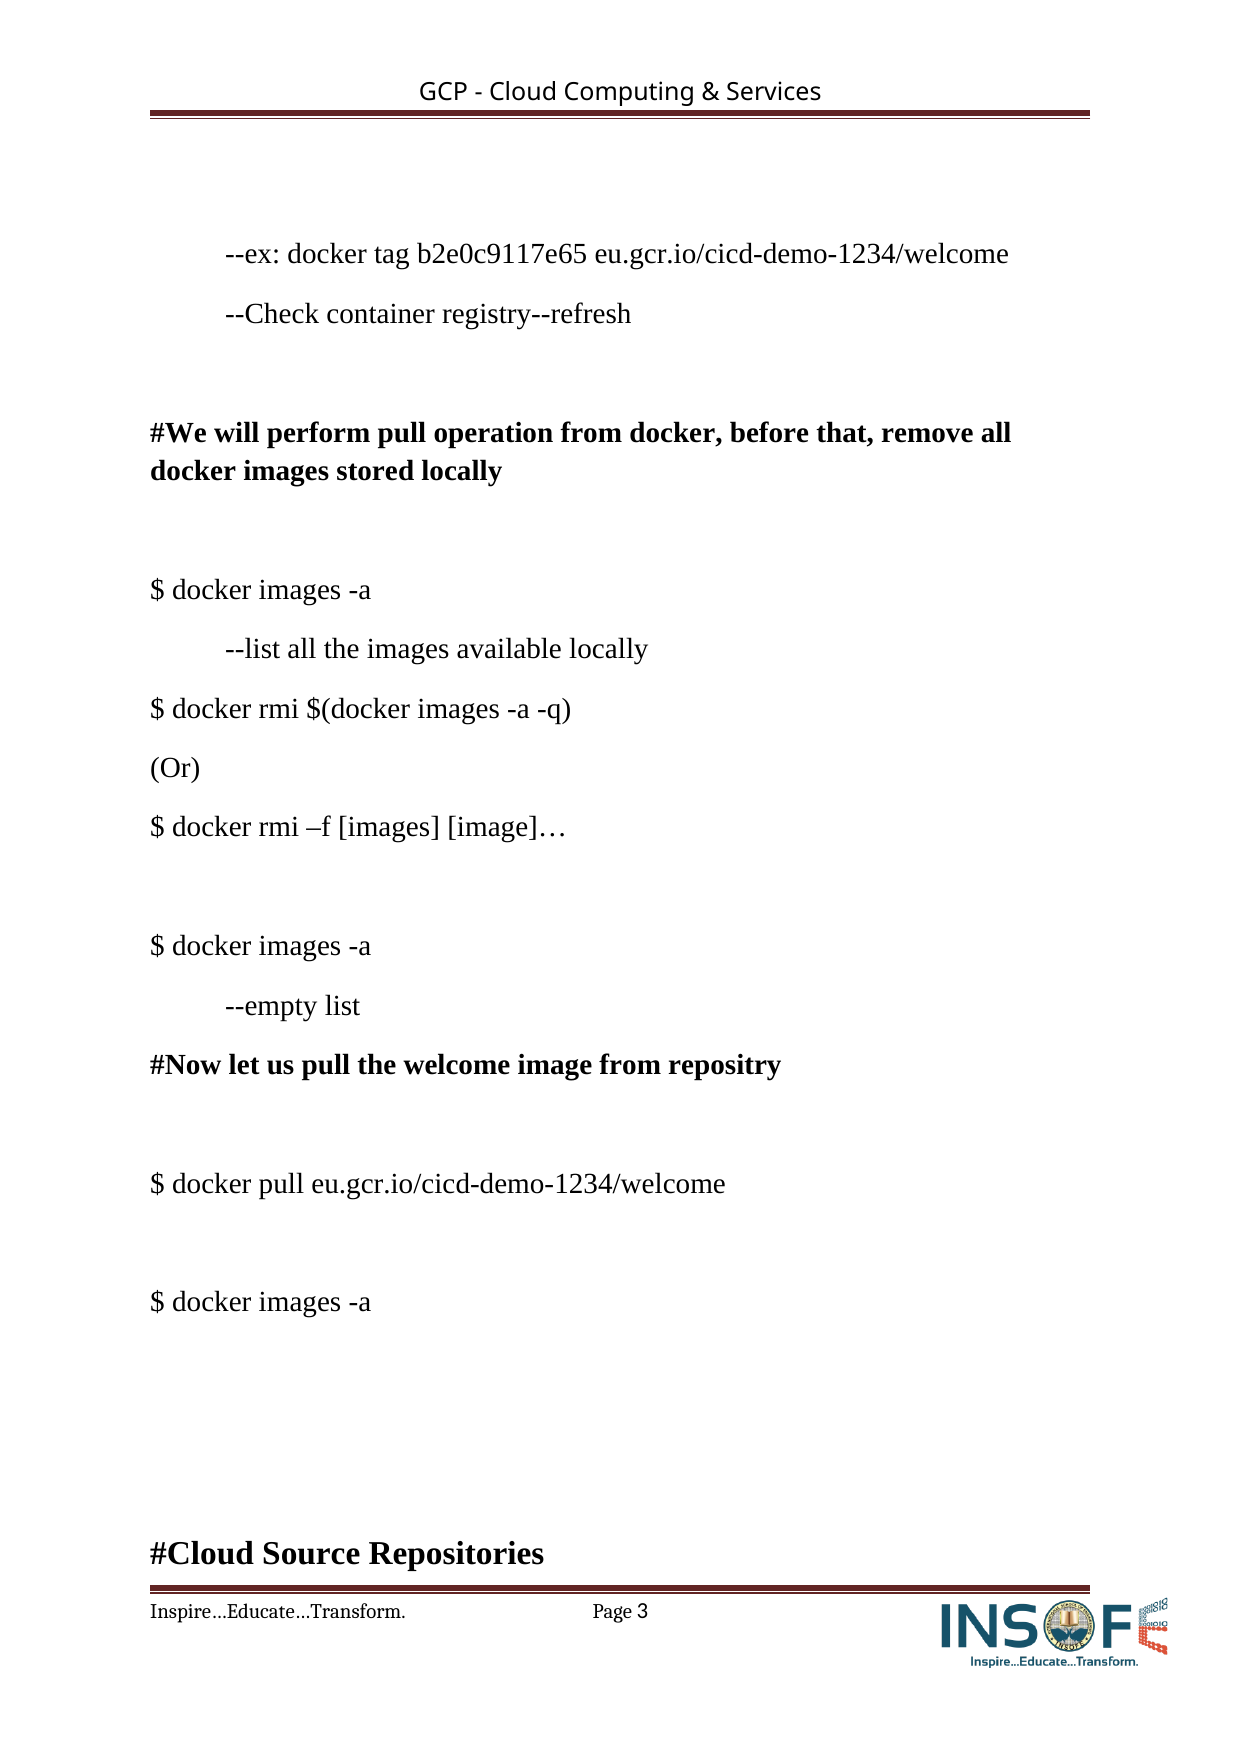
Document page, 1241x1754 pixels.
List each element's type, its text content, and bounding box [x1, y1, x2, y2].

text #Cloud Source Repositories [150, 1533, 1090, 1571]
text --Check container registry--refresh [150, 296, 1090, 329]
text $ docker pull eu.gcr.io/cicd-demo-1234/welcome [150, 1166, 1090, 1199]
text $ docker images -a [150, 572, 1090, 606]
text $ docker rmi $(docker images -a -q) [150, 691, 1090, 724]
text $ docker rmi –f [images] [image]… [150, 809, 1090, 843]
text #We will perform pull operation from docker, before that, remove all docker images stored locally [150, 415, 1090, 487]
text $ docker images -a [150, 928, 1090, 962]
text --list all the images available locally [150, 631, 1090, 665]
text --empty list [150, 988, 1090, 1021]
text --ex: docker tag b2e0c9117e65 eu.gcr.io/cicd-demo-1234/welcome [150, 237, 1090, 270]
text $ docker images -a [150, 1284, 1090, 1318]
text (Or) [150, 750, 1090, 784]
picture [937, 1597, 1168, 1668]
text #Now let us pull the welcome image from repositry [150, 1047, 1090, 1081]
